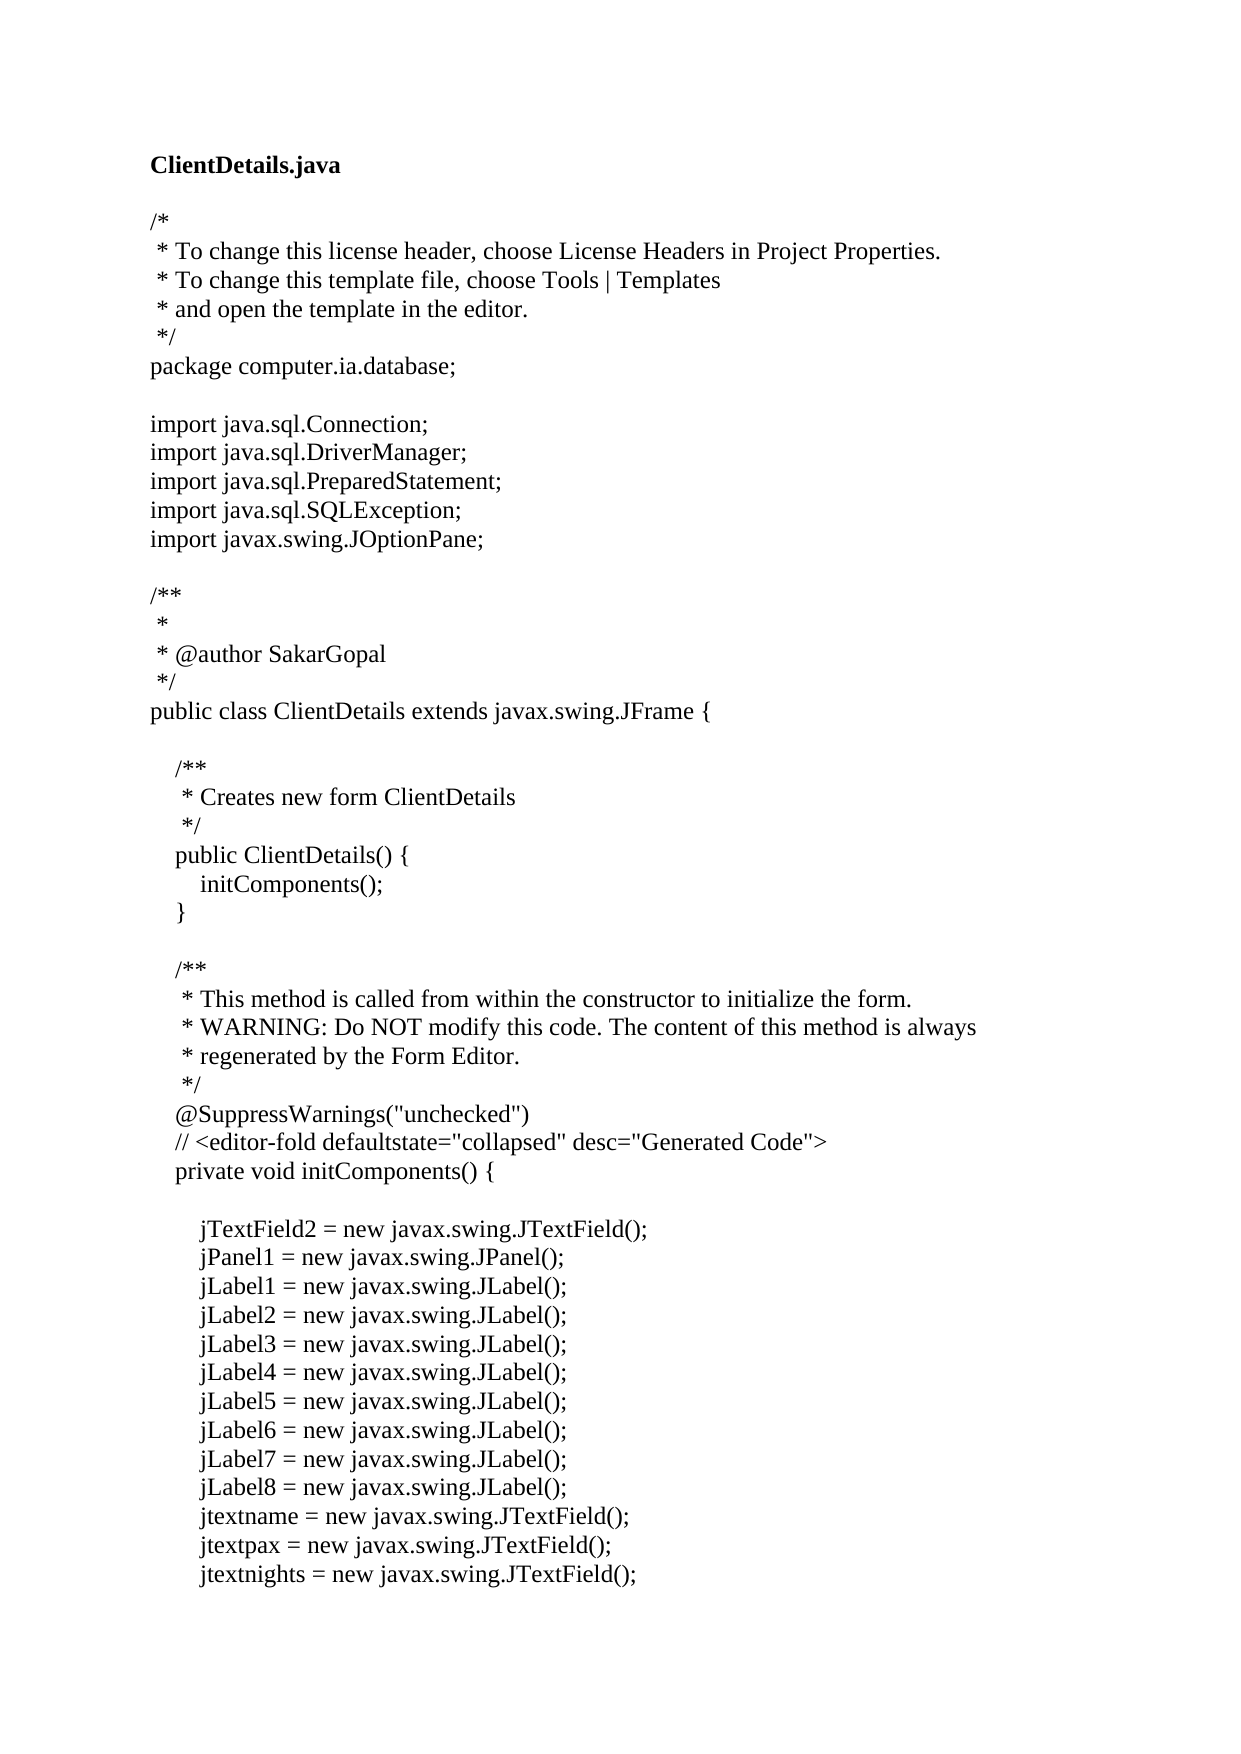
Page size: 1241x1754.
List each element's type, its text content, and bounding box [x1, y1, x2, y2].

text * Creates new form ClientDetails [150, 782, 1090, 811]
text jLabel3 = new javax.swing.JLabel(); [150, 1329, 1090, 1357]
text jtextpax = new javax.swing.JTextField(); [150, 1530, 1090, 1559]
text } [150, 897, 1090, 926]
text */ [150, 322, 1090, 351]
text /* [150, 207, 1090, 236]
text jLabel5 = new javax.swing.JLabel(); [150, 1386, 1090, 1415]
text */ [150, 811, 1090, 840]
text import java.sql.Connection; [150, 409, 1090, 437]
text /** [150, 754, 1090, 782]
text jLabel7 = new javax.swing.JLabel(); [150, 1444, 1090, 1472]
text jLabel4 = new javax.swing.JLabel(); [150, 1357, 1090, 1386]
text * and open the template in the editor. [150, 294, 1090, 322]
text * [150, 610, 1090, 639]
text import java.sql.SQLException; [150, 495, 1090, 524]
text * regenerated by the Form Editor. [150, 1041, 1090, 1070]
text * This method is called from within the constructor to initialize the form. [150, 984, 1090, 1012]
text /** [150, 581, 1090, 610]
text ClientDetails.java [150, 150, 1090, 179]
text public class ClientDetails extends javax.swing.JFrame { [150, 696, 1090, 725]
text * To change this license header, choose License Headers in Project Properties. [150, 236, 1090, 265]
text jLabel8 = new javax.swing.JLabel(); [150, 1472, 1090, 1501]
text jLabel1 = new javax.swing.JLabel(); [150, 1271, 1090, 1300]
text */ [150, 667, 1090, 696]
text initComponents(); [150, 869, 1090, 897]
text jtextname = new javax.swing.JTextField(); [150, 1501, 1090, 1530]
text public ClientDetails() { [150, 840, 1090, 869]
text package computer.ia.database; [150, 351, 1090, 380]
text jTextField2 = new javax.swing.JTextField(); [150, 1214, 1090, 1242]
text import javax.swing.JOptionPane; [150, 524, 1090, 552]
text */ [150, 1070, 1090, 1099]
text * @author SakarGopal [150, 639, 1090, 667]
text @SuppressWarnings("unchecked") [150, 1099, 1090, 1127]
text jPanel1 = new javax.swing.JPanel(); [150, 1242, 1090, 1271]
text jLabel2 = new javax.swing.JLabel(); [150, 1300, 1090, 1329]
text import java.sql.PreparedStatement; [150, 466, 1090, 495]
text /** [150, 955, 1090, 984]
text * WARNING: Do NOT modify this code. The content of this method is always [150, 1012, 1090, 1041]
text // <editor-fold defaultstate="collapsed" desc="Generated Code"> [150, 1127, 1090, 1156]
text jLabel6 = new javax.swing.JLabel(); [150, 1415, 1090, 1444]
text * To change this template file, choose Tools | Templates [150, 265, 1090, 294]
text private void initComponents() { [150, 1156, 1090, 1185]
text import java.sql.DriverManager; [150, 437, 1090, 466]
text jtextnights = new javax.swing.JTextField(); [150, 1559, 1090, 1587]
